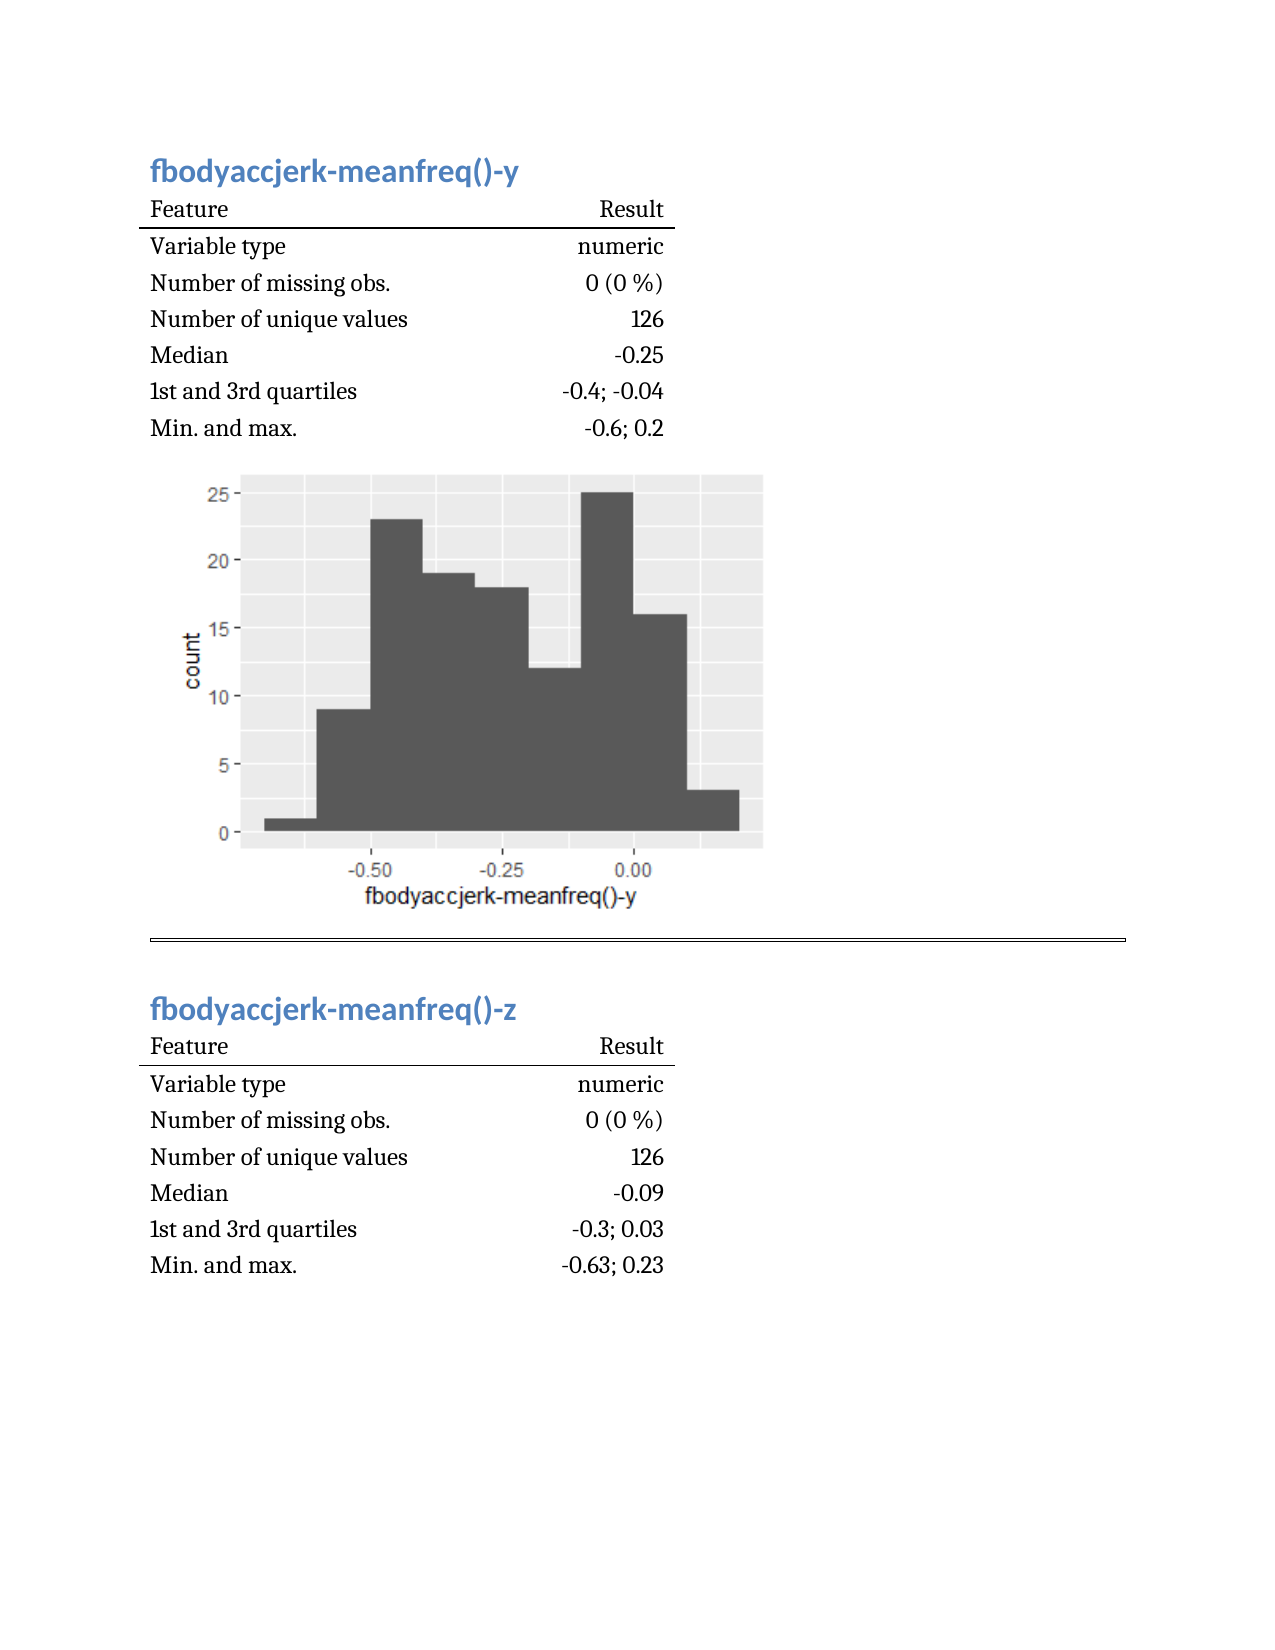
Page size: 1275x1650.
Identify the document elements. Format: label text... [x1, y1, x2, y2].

table_cell -0.6; 0.2 [487, 410, 675, 446]
table_cell 0 (0 %) [487, 1103, 675, 1139]
table_cell 126 [487, 1139, 675, 1175]
table_cell Min. and max. [139, 410, 487, 446]
table_header Feature [139, 1029, 487, 1065]
table_cell 1st and 3rd quartiles [139, 1211, 487, 1248]
table_cell -0.63; 0.23 [487, 1248, 675, 1284]
table_cell -0.25 [487, 337, 675, 373]
picture [168, 464, 776, 920]
table_cell -0.09 [487, 1175, 675, 1211]
table_cell 0 (0 %) [487, 265, 675, 301]
table_cell Number of unique values [139, 1139, 487, 1175]
table_cell Variable type [139, 229, 487, 265]
table_cell Variable type [139, 1066, 487, 1103]
table_cell -0.3; 0.03 [487, 1211, 675, 1248]
table_cell 126 [487, 301, 675, 337]
table_cell numeric [487, 1066, 675, 1103]
table_cell numeric [487, 229, 675, 265]
subtitle fbodyaccjerk-meanfreq()-z [150, 988, 1125, 1028]
table_cell Number of unique values [139, 301, 487, 337]
table_cell Min. and max. [139, 1248, 487, 1284]
table_cell -0.4; -0.04 [487, 374, 675, 410]
table_header Result [487, 191, 675, 227]
subtitle fbodyaccjerk-meanfreq()-y [150, 150, 1125, 191]
table_header Feature [139, 191, 487, 227]
table_cell 1st and 3rd quartiles [139, 374, 487, 410]
table_cell Median [139, 1175, 487, 1211]
table_cell Number of missing obs. [139, 265, 487, 301]
table_cell Median [139, 337, 487, 373]
table_header Result [487, 1029, 675, 1065]
table_cell Number of missing obs. [139, 1103, 487, 1139]
